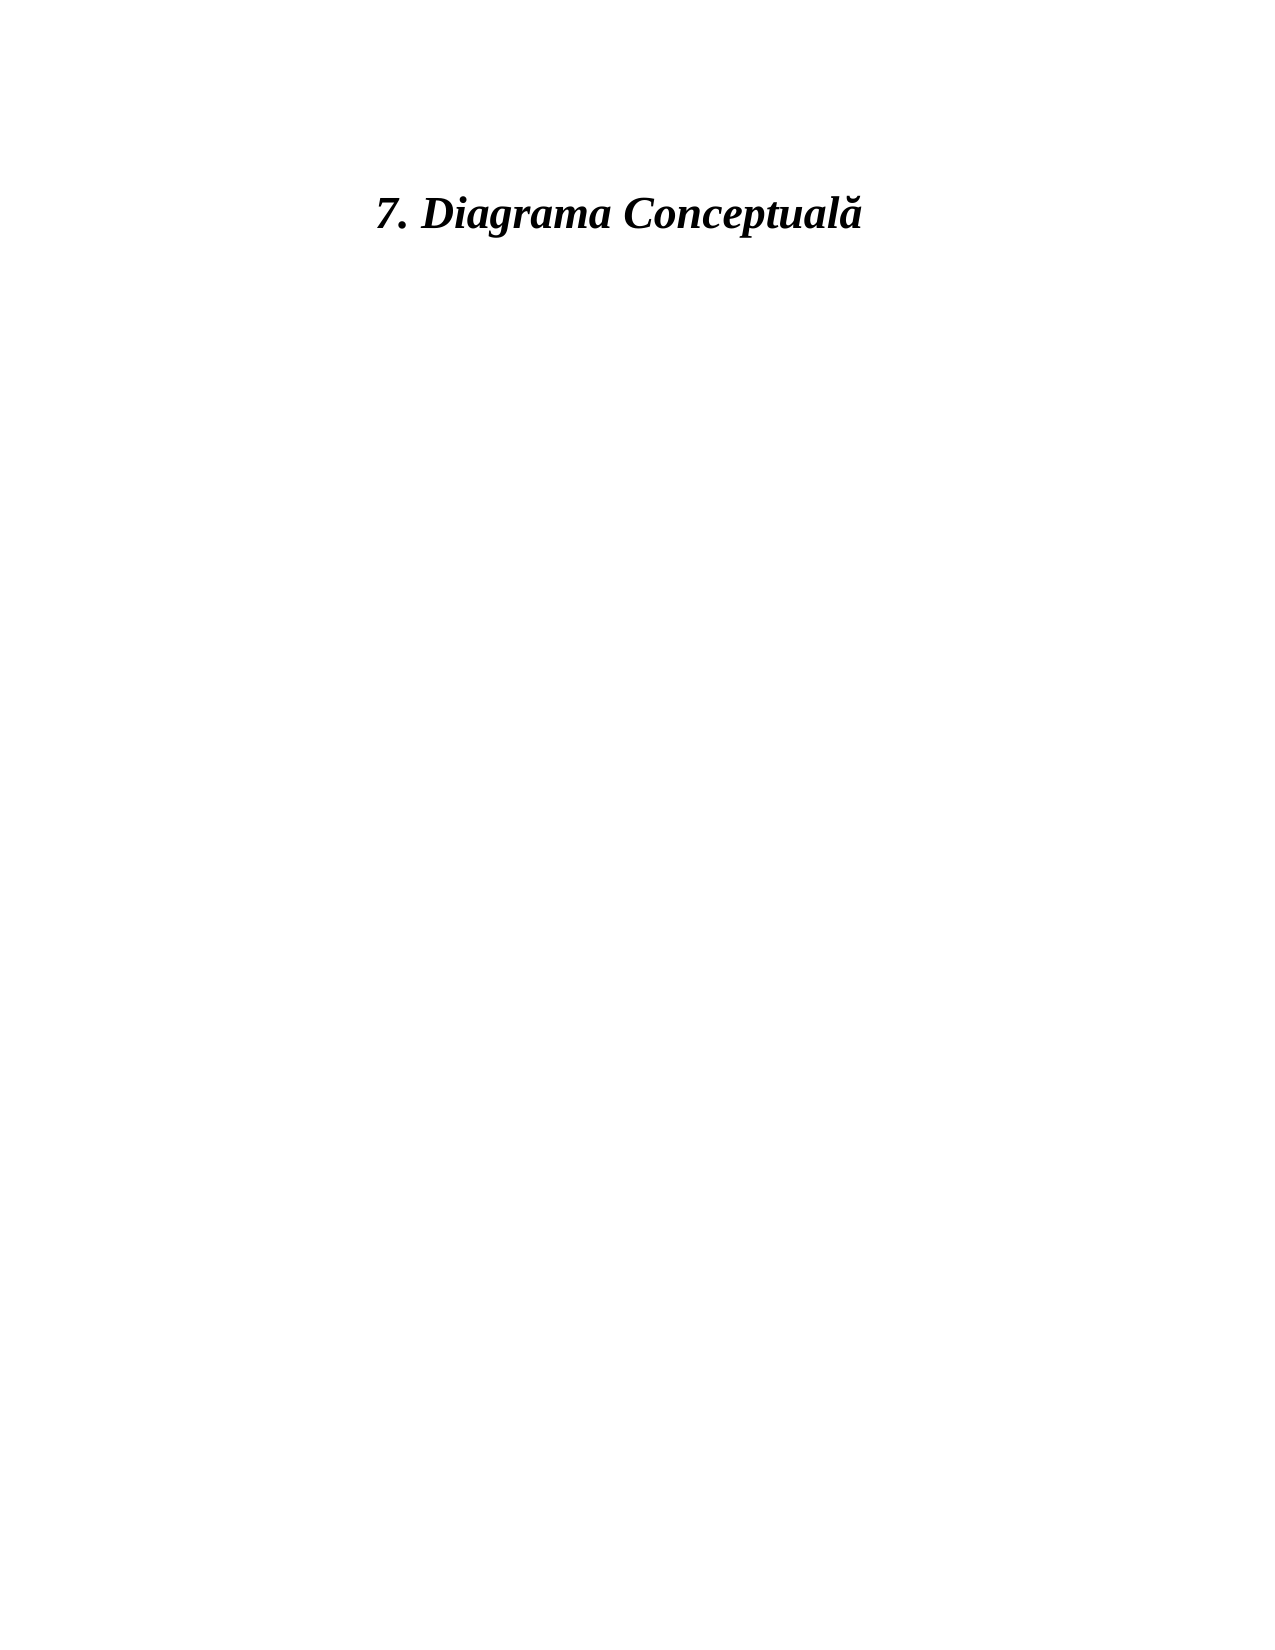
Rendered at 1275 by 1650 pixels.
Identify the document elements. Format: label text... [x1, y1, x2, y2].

list 7. Diagrama Conceptuală [150, 186, 1125, 239]
